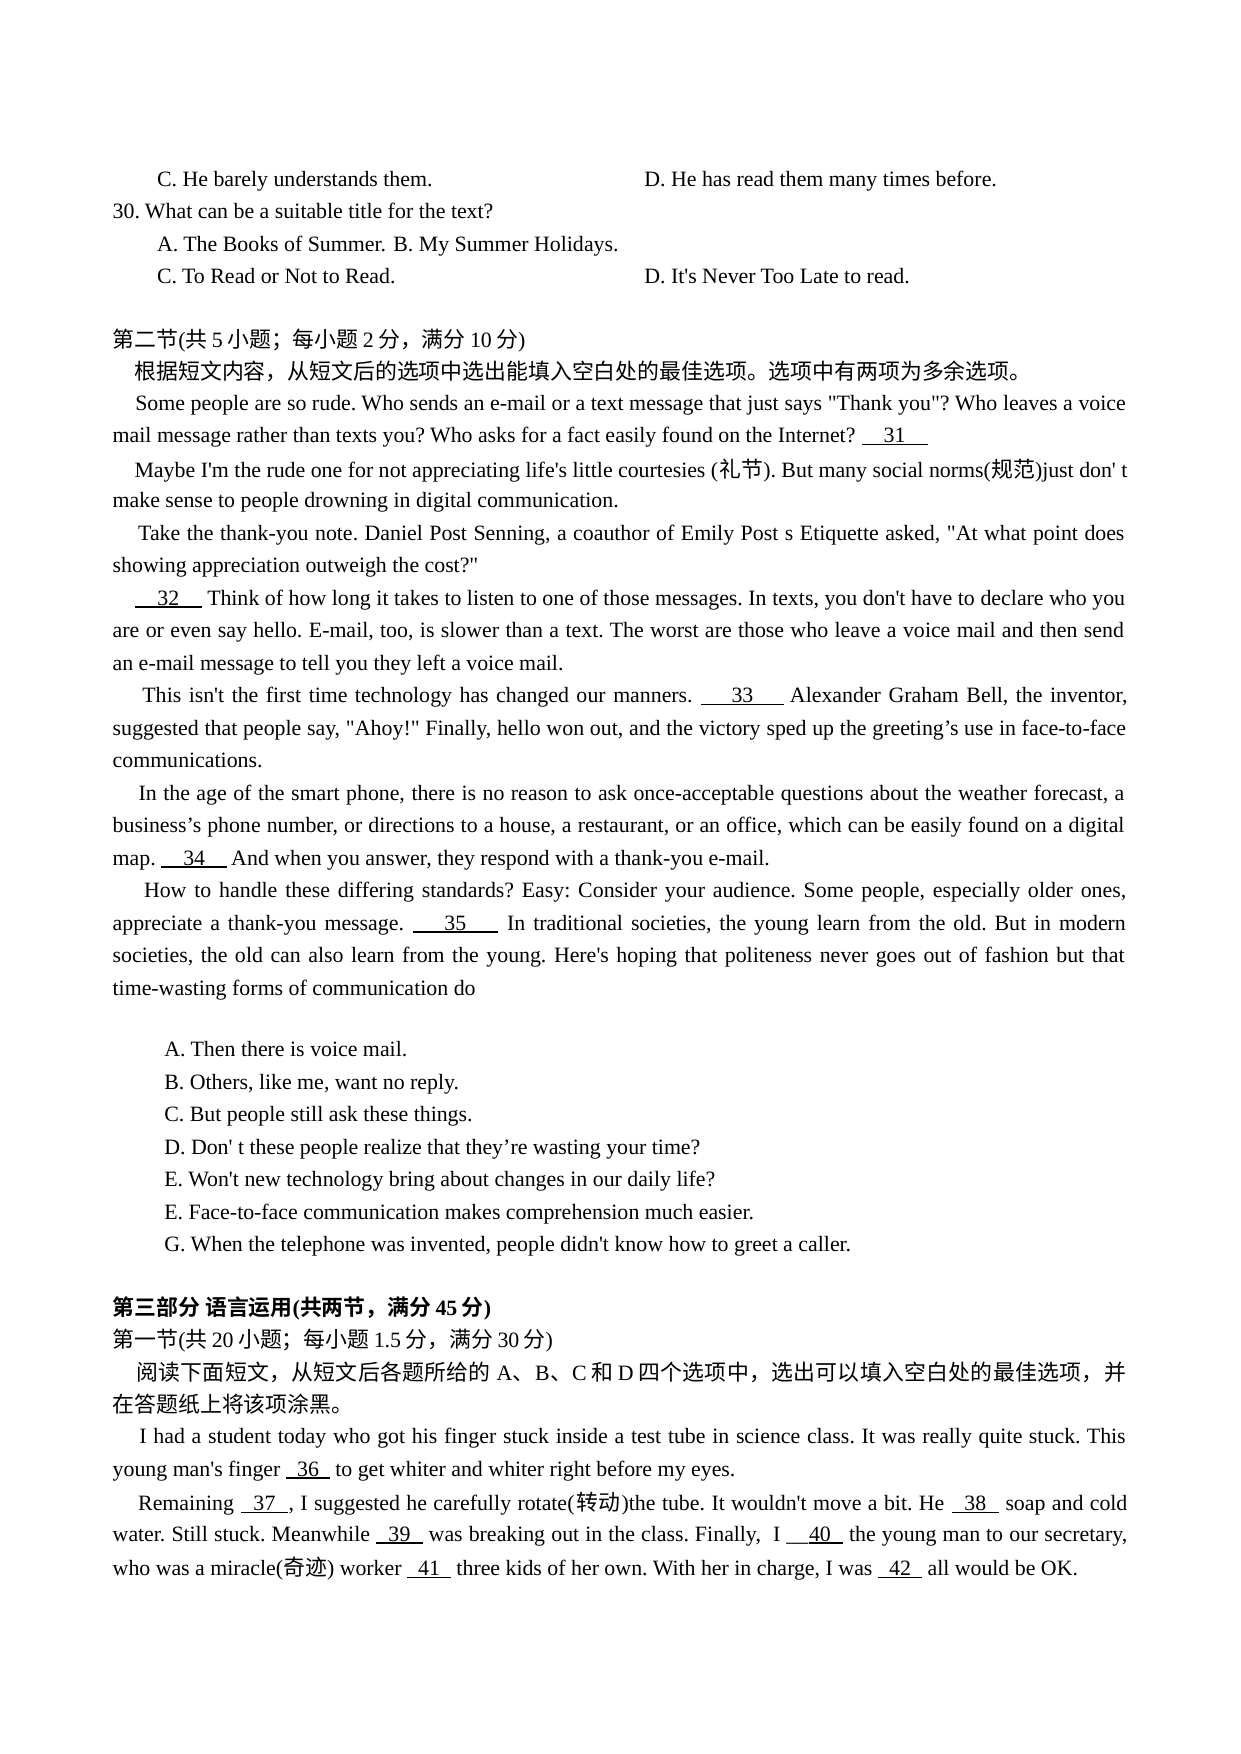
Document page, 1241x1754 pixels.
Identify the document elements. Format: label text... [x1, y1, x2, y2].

text C. He barely understands them. D. He has read them many times before. [112, 162, 1128, 194]
text E. Won't new technology bring about changes in our daily life? [112, 1163, 1128, 1195]
text B. Others, like me, want no reply. [112, 1065, 1128, 1098]
text G. When the telephone was invented, people didn't know how to greet a caller. [112, 1228, 1128, 1260]
text A. The Books of Summer. B. My Summer Holidays. [112, 227, 1128, 259]
text C. To Read or Not to Read. D. It's Never Too Late to read. [112, 259, 1128, 292]
text 30. What can be a suitable title for the text? [112, 194, 1128, 227]
text D. Don' t these people realize that they’re wasting your time? [112, 1130, 1128, 1163]
text 第二节(共5小题；每小题2分，满分10分) [112, 321, 1128, 354]
text E. Face-to-face communication makes comprehension much easier. [112, 1195, 1128, 1228]
text A. Then there is voice mail. [112, 1033, 1128, 1065]
text I had a student today who got his finger stuck inside a test tube in science class. It was really quite stuck. This young man's finger 36 to get whiter and whiter right before my eyes. [112, 1419, 1128, 1484]
text 根据短文内容，从短文后的选项中选出能填入空白处的最佳选项。选项中有两项为多余选项。 [112, 354, 1128, 386]
text This isn't the first time technology has changed our manners. 33 Alexander Graham Bell, the inventor, suggested that people say, "Ahoy!" Finally, hello won out, and the victory sped up the greeting’s use in face-to-face communications. [112, 679, 1128, 776]
text 32 Think of how long it takes to listen to one of those messages. In texts, you don't have to declare who you are or even say hello. E-mail, too, is slower than a text. The worst are those who leave a voice mail and then send an e-mail message to tell you they left a voice mail. [112, 581, 1128, 679]
text In the age of the smart phone, there is no reason to ask once-acceptable questions about the weather forecast, a business’s phone number, or directions to a house, a restaurant, or an office, which can be easily found on a digital map. 34 And when you answer, they respond with a thank-you e-mail. [112, 776, 1128, 874]
text C. But people still ask these things. [112, 1098, 1128, 1130]
text 第一节(共20小题；每小题1.5分，满分30分) [112, 1322, 1128, 1354]
text Maybe I'm the rude one for not appreciating life's little courtesies (礼节). But many social norms(规范)just don' t make sense to people drowning in digital communication. [112, 451, 1128, 516]
text Take the thank-you note. Daniel Post Senning, a coauthor of Emily Post s Etiquette asked, "At what point does showing appreciation outweigh the cost?" [112, 516, 1128, 581]
text 第三部分 语言运用(共两节，满分45分) [112, 1289, 1128, 1322]
text 阅读下面短文，从短文后各题所给的A、B、C和D四个选项中，选出可以填入空白处的最佳选项，并在答题纸上将该项涂黑。 [112, 1354, 1128, 1419]
text How to handle these differing standards? Easy: Consider your audience. Some people, especially older ones, appreciate a thank-you message. 35 In traditional societies, the young learn from the old. But in modern societies, the old can also learn from the young. Here's hoping that politeness never goes out of fashion but that time-wasting forms of communication do [112, 874, 1128, 1004]
text Remaining 37 , I suggested he carefully rotate(转动)the tube. It wouldn't move a bit. He 38 soap and cold water. Still stuck. Meanwhile 39 was breaking out in the class. Finally, I __40 the young man to our secretary, who was a miracle(奇迹) worker 41 three kids of her own. With her in charge, I was 42 all would be OK. [112, 1484, 1128, 1582]
text Some people are so rude. Who sends an e-mail or a text message that just says "Thank you"? Who leaves a voice mail message rather than texts you? Who asks for a fact easily found on the Internet? 31 [112, 386, 1128, 451]
